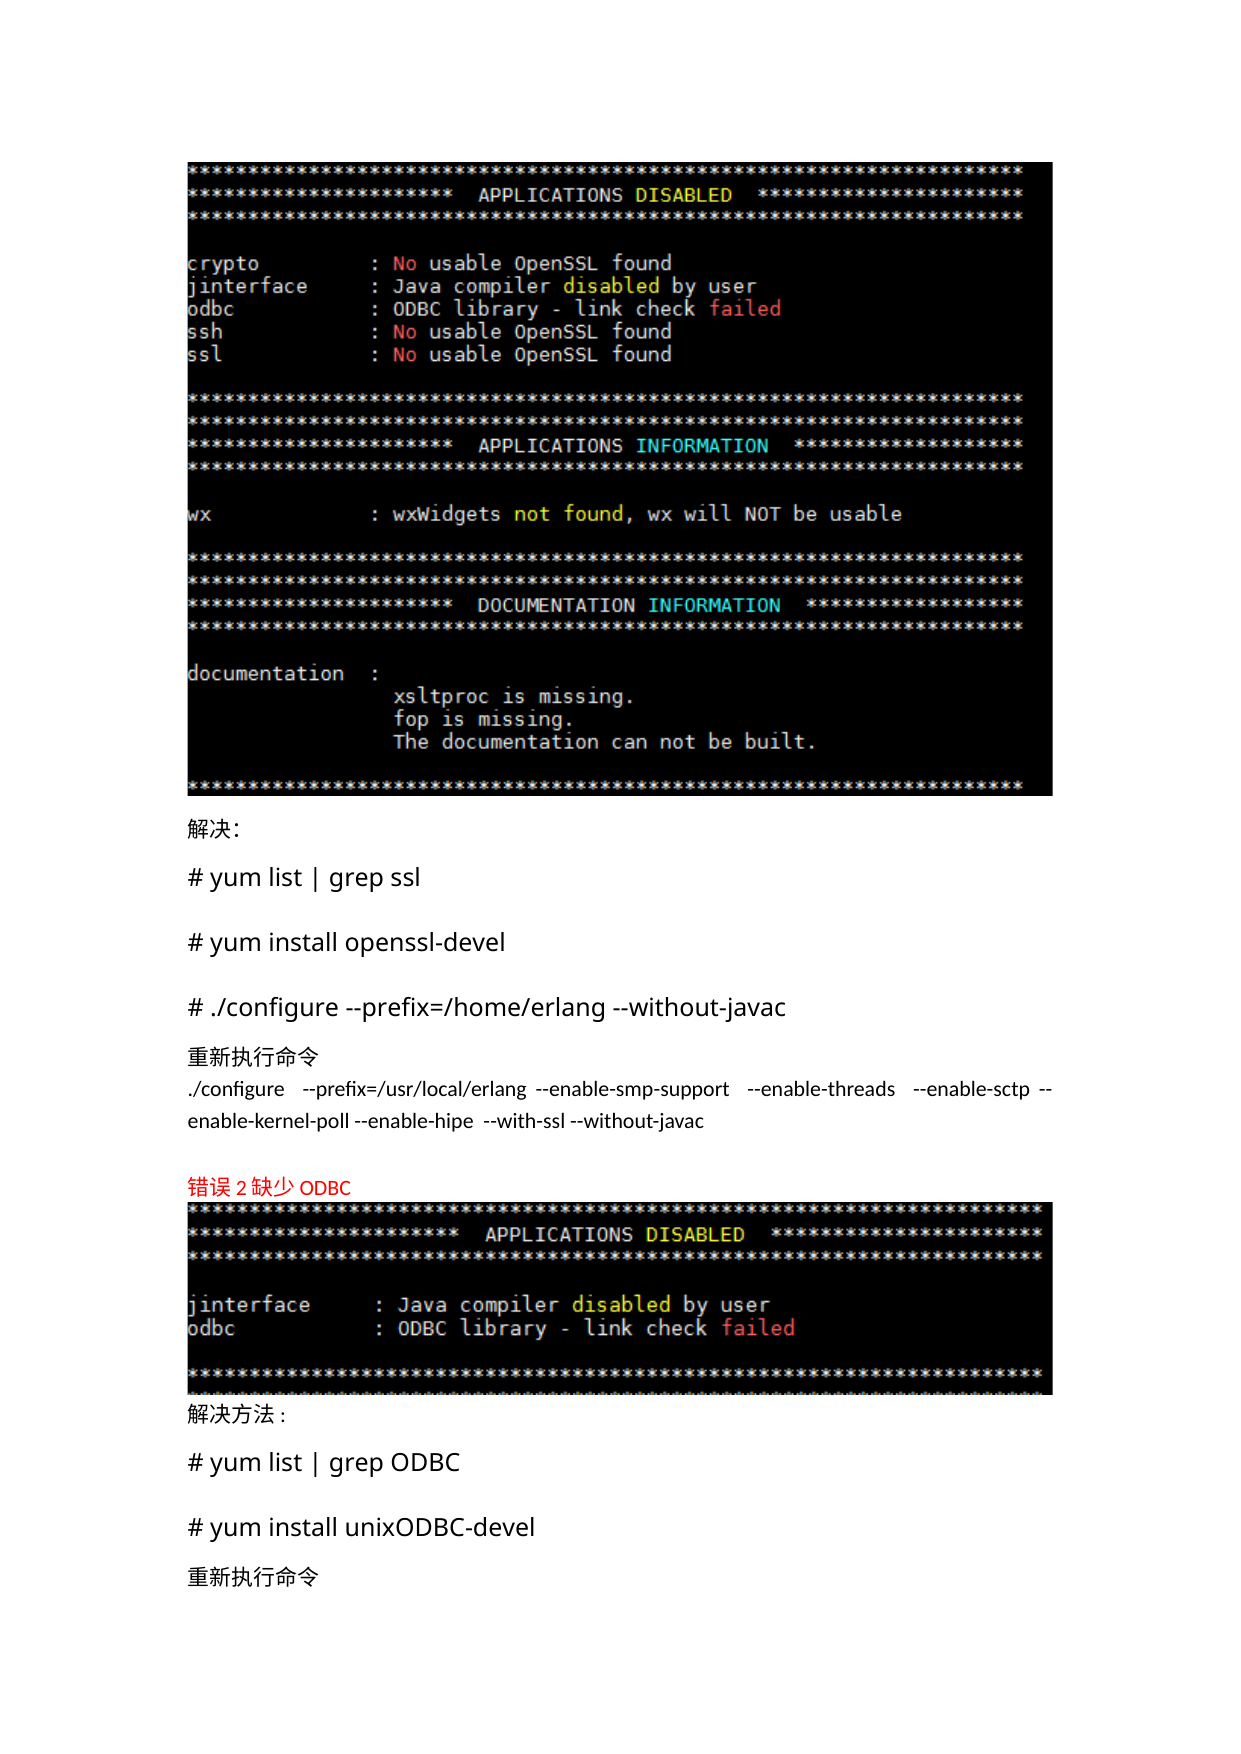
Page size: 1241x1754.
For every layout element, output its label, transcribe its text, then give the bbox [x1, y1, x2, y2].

text # yum list | grep ssl [187, 844, 1053, 909]
text 重新执行命令 [187, 1559, 1053, 1592]
text # ./configure --prefix=/home/erlang --without-javac [187, 974, 1053, 1039]
text 重新执行命令 [187, 1039, 1053, 1072]
text # yum list | grep ODBC [187, 1429, 1053, 1494]
text 解决： [187, 812, 1053, 844]
picture [187, 1202, 1053, 1395]
text 解决方法 : [187, 1397, 1053, 1429]
text # yum install unixODBC-devel [187, 1494, 1053, 1559]
picture [187, 162, 1053, 796]
text # yum install openssl-devel [187, 909, 1053, 974]
text 错误2缺少ODBC [187, 1169, 1053, 1202]
text ./configure --prefix=/usr/local/erlang --enable-smp-support --enable-threads --enable-sctp --enable-kernel-poll --enable-hipe --with-ssl --without-javac [187, 1072, 1053, 1137]
